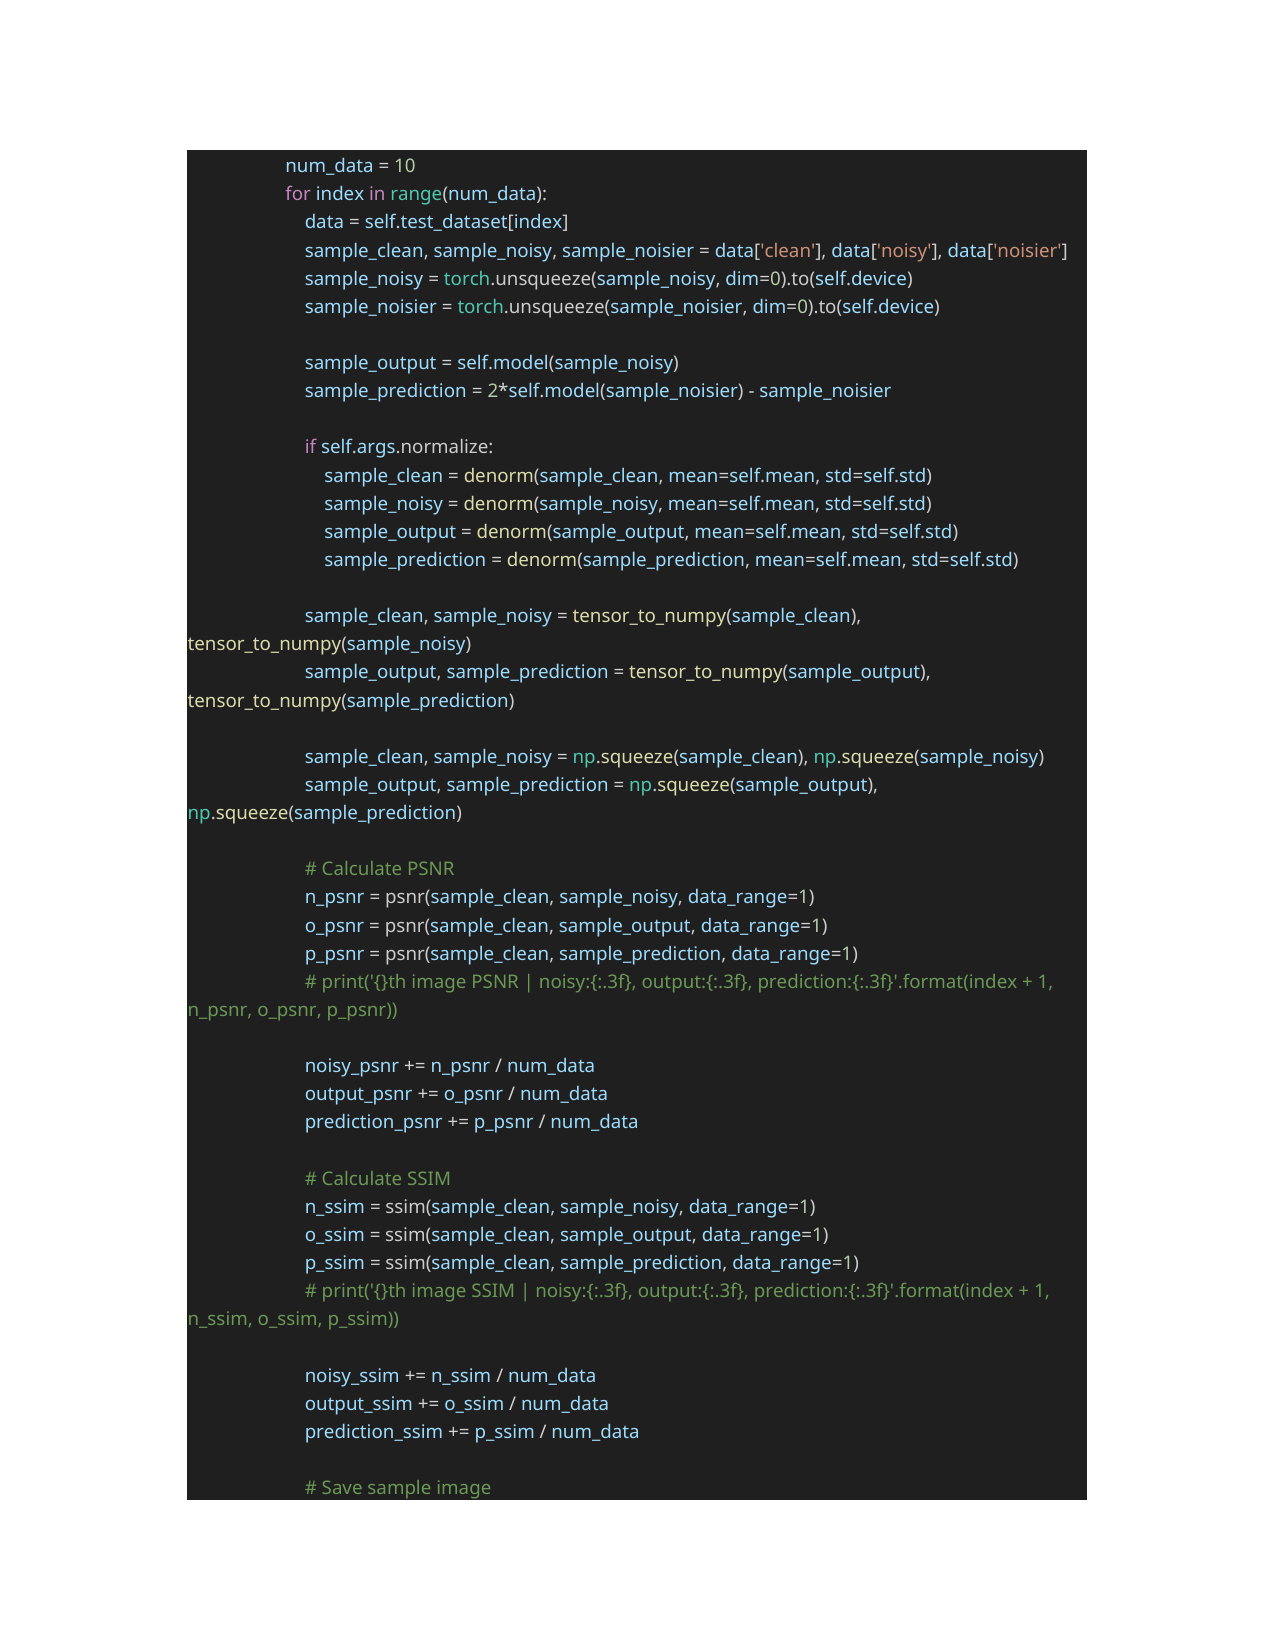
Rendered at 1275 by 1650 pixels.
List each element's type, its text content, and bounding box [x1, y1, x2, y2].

text sample_prediction = denorm(sample_prediction, mean=self.mean, std=self.std) [187, 544, 1087, 572]
text sample_clean, sample_noisy = tensor_to_numpy(sample_clean), tensor_to_numpy(sample_noisy) [187, 600, 1087, 656]
text # Calculate SSIM [187, 1162, 1087, 1191]
text for index in range(num_data): [187, 178, 1087, 206]
text # print('{}th image PSNR | noisy:{:.3f}, output:{:.3f}, prediction:{:.3f}'.format(index + 1, n_psnr, o_psnr, p_psnr)) [187, 966, 1087, 1022]
text n_ssim = ssim(sample_clean, sample_noisy, data_range=1) [187, 1191, 1087, 1219]
text noisy_psnr += n_psnr / num_data [187, 1050, 1087, 1078]
text prediction_psnr += p_psnr / num_data [187, 1106, 1087, 1134]
text sample_clean = denorm(sample_clean, mean=self.mean, std=self.std) [187, 459, 1087, 487]
text # print('{}th image SSIM | noisy:{:.3f}, output:{:.3f}, prediction:{:.3f}'.format(index + 1, n_ssim, o_ssim, p_ssim)) [187, 1275, 1087, 1331]
text p_ssim = ssim(sample_clean, sample_prediction, data_range=1) [187, 1247, 1087, 1275]
text sample_output = denorm(sample_output, mean=self.mean, std=self.std) [187, 516, 1087, 544]
text n_psnr = psnr(sample_clean, sample_noisy, data_range=1) [187, 881, 1087, 909]
text sample_output, sample_prediction = tensor_to_numpy(sample_output), tensor_to_numpy(sample_prediction) [187, 656, 1087, 712]
text sample_noisier = torch.unsqueeze(sample_noisier, dim=0).to(self.device) [187, 291, 1087, 319]
text # Save sample image [187, 1472, 1087, 1500]
text sample_prediction = 2*self.model(sample_noisier) - sample_noisier [187, 375, 1087, 403]
text prediction_ssim += p_ssim / num_data [187, 1416, 1087, 1444]
text noisy_ssim += n_ssim / num_data [187, 1359, 1087, 1387]
text sample_noisy = torch.unsqueeze(sample_noisy, dim=0).to(self.device) [187, 262, 1087, 291]
text o_ssim = ssim(sample_clean, sample_output, data_range=1) [187, 1219, 1087, 1247]
text sample_output = self.model(sample_noisy) [187, 347, 1087, 375]
text num_data = 10 [187, 150, 1087, 178]
text data = self.test_dataset[index] [187, 206, 1087, 234]
text output_ssim += o_ssim / num_data [187, 1387, 1087, 1416]
text o_psnr = psnr(sample_clean, sample_output, data_range=1) [187, 909, 1087, 937]
text output_psnr += o_psnr / num_data [187, 1078, 1087, 1106]
text # Calculate PSNR [187, 853, 1087, 881]
text sample_clean, sample_noisy = np.squeeze(sample_clean), np.squeeze(sample_noisy) [187, 741, 1087, 769]
text sample_noisy = denorm(sample_noisy, mean=self.mean, std=self.std) [187, 487, 1087, 516]
text sample_output, sample_prediction = np.squeeze(sample_output), np.squeeze(sample_prediction) [187, 769, 1087, 825]
text if self.args.normalize: [187, 431, 1087, 459]
text p_psnr = psnr(sample_clean, sample_prediction, data_range=1) [187, 937, 1087, 966]
text sample_clean, sample_noisy, sample_noisier = data['clean'], data['noisy'], data['noisier'] [187, 234, 1087, 262]
